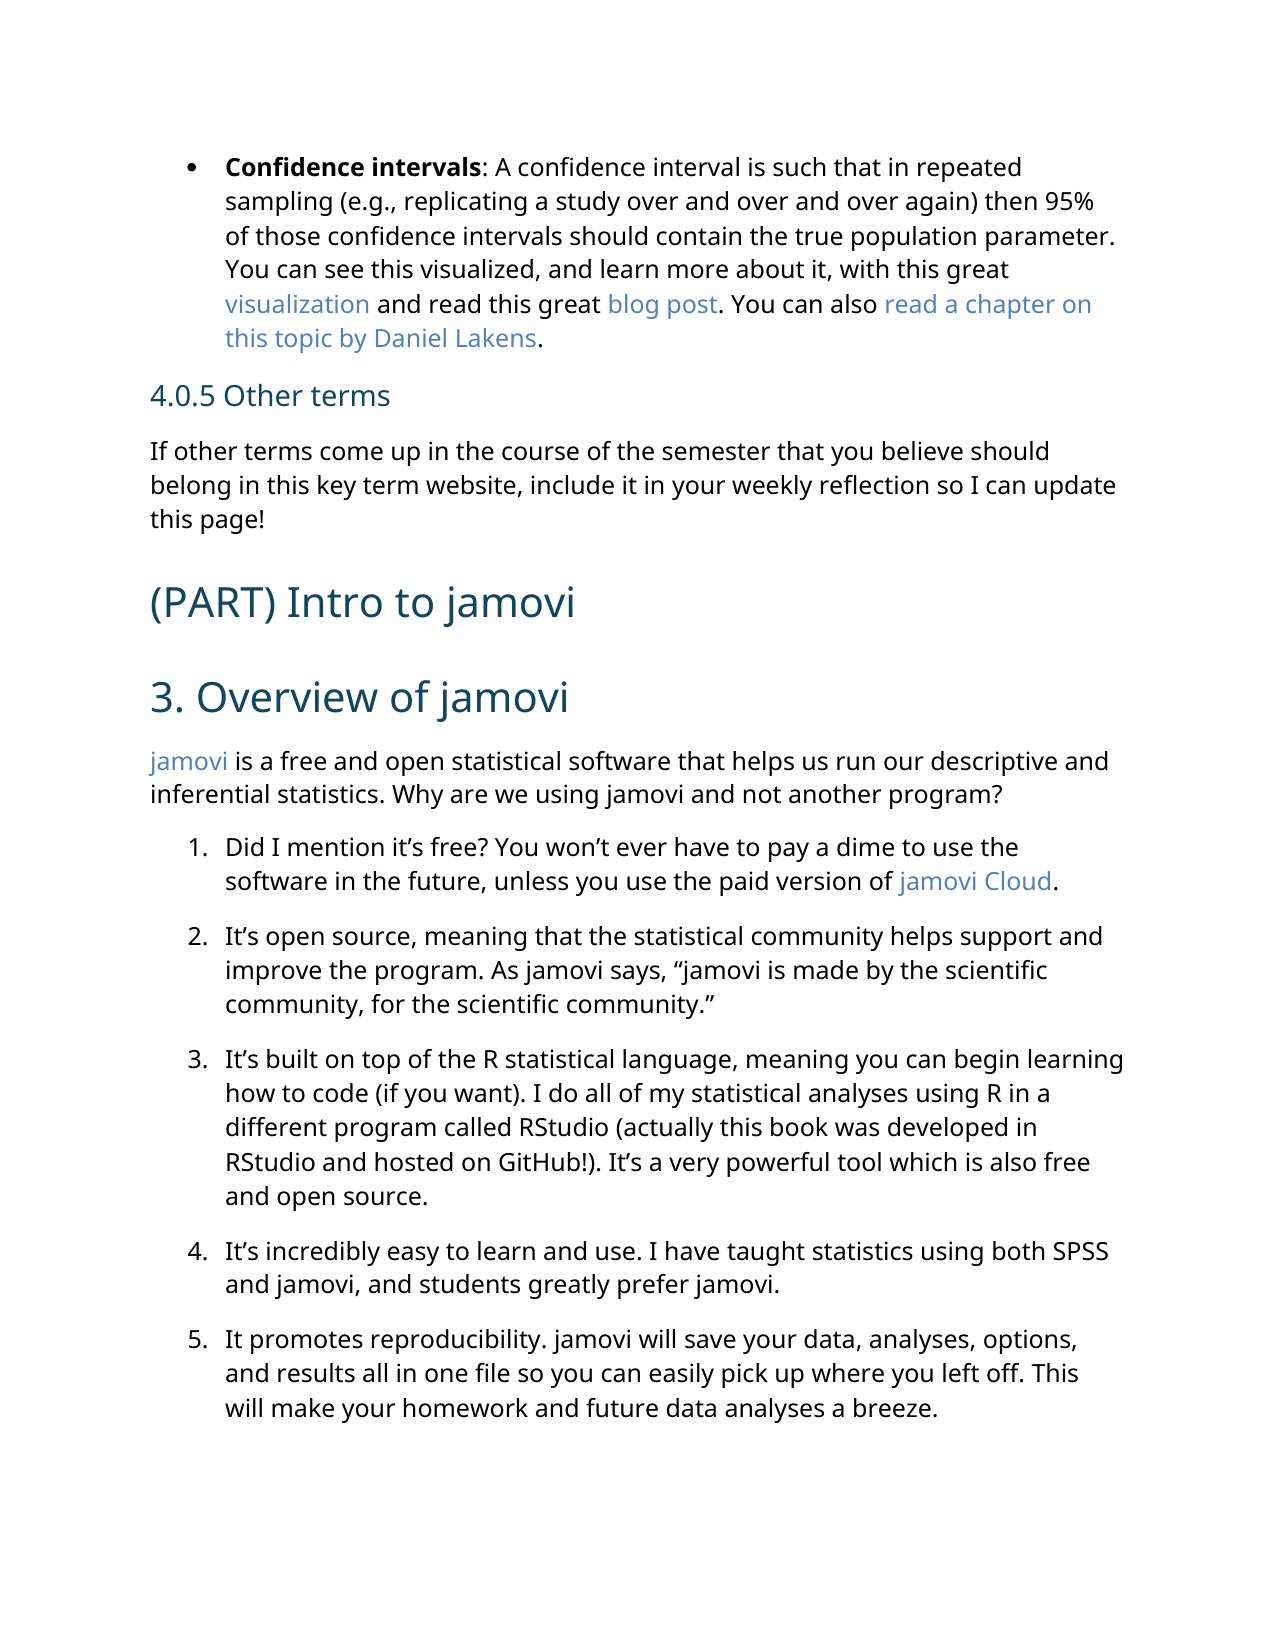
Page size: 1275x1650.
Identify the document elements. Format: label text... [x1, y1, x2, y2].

list Confidence intervals: A confidence interval is such that in repeated sampling (e.g., replicating a study over and over and over again) then 95% of those confidence intervals should contain the true population parameter. You can see this visualized, and learn more about it, with this great visualization and read this great blog post. You can also read a chapter on this topic by Daniel Lakens. [187, 150, 1125, 354]
subtitle (PART) Intro to jamovi [150, 573, 1125, 630]
list Did I mention it’s free? You won’t ever have to pay a dime to use the software in the future, unless you use the paid version of jamovi Cloud. [187, 830, 1125, 898]
list It promotes reproducibility. jamovi will save your data, analyses, options, and results all in one file so you can easily pick up where you left off. This will make your homework and future data analyses a breeze. [187, 1322, 1125, 1424]
list It’s incredibly easy to learn and use. I have taught statistics using both SPSS and jamovi, and students greatly prefer jamovi. [187, 1233, 1125, 1301]
list It’s open source, meaning that the statistical community helps support and improve the program. As jamovi says, “jamovi is made by the scientific community, for the scientific community.” [187, 919, 1125, 1021]
text If other terms come up in the course of the semester that you believe should belong in this key term website, include it in your weekly reflection so I can update this page! [150, 434, 1125, 536]
subtitle 3. Overview of jamovi [150, 668, 1125, 724]
list It’s built on top of the R statistical language, meaning you can begin learning how to code (if you want). I do all of my statistical analyses using R in a different program called RStudio (actually this book was developed in RStudio and hosted on GitHub!). It’s a very powerful tool which is also free and open source. [187, 1042, 1125, 1212]
subtitle 4.0.5 Other terms [150, 375, 1125, 415]
text jamovi is a free and open statistical software that helps us run our descriptive and inferential statistics. Why are we using jamovi and not another program? [150, 743, 1125, 811]
